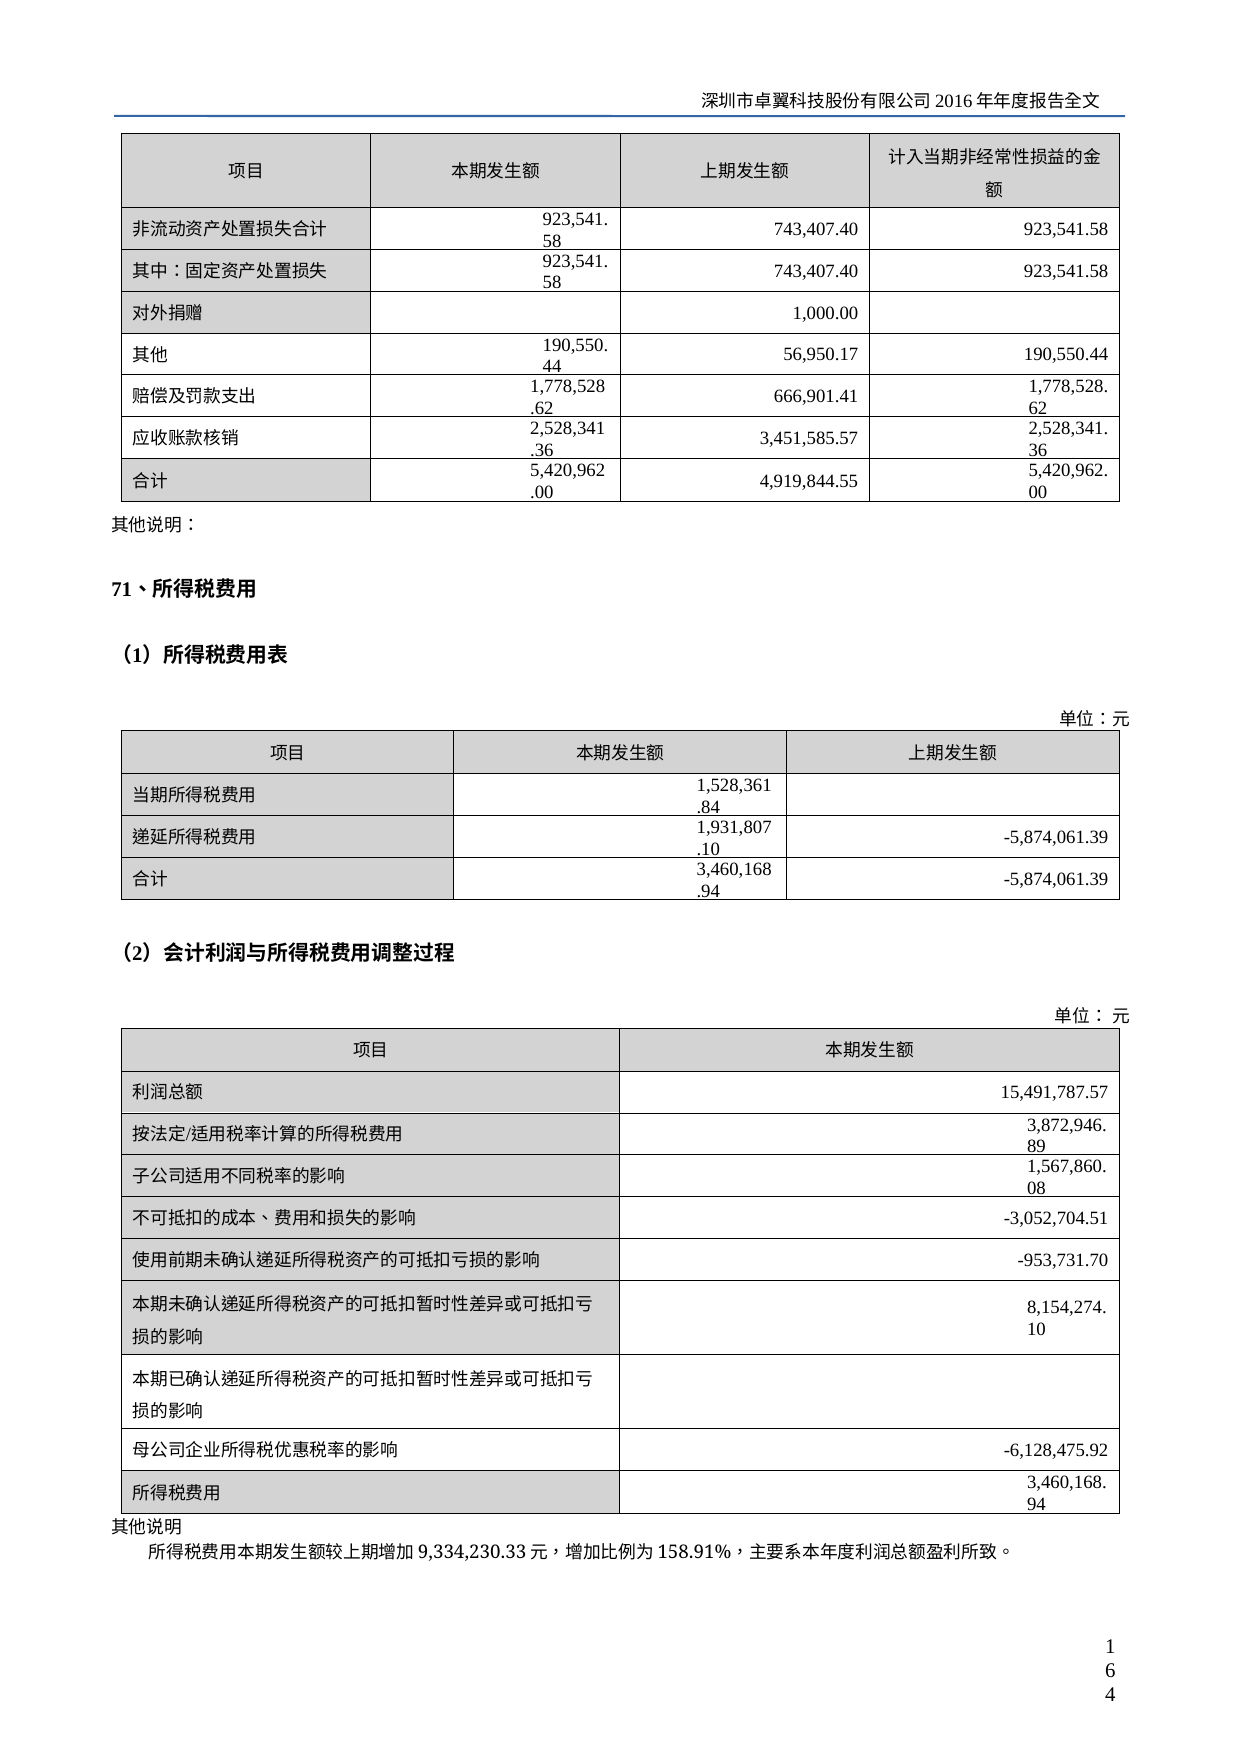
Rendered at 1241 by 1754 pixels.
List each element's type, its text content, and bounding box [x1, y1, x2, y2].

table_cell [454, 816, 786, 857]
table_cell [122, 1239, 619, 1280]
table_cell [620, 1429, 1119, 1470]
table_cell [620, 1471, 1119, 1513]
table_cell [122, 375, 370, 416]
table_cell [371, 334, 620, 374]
text 所得税费用本期发生额较上期增加9,334,230.33元，增加比例为158.91%，主要系本年度利润总额盈利所致。 [111, 1538, 1129, 1564]
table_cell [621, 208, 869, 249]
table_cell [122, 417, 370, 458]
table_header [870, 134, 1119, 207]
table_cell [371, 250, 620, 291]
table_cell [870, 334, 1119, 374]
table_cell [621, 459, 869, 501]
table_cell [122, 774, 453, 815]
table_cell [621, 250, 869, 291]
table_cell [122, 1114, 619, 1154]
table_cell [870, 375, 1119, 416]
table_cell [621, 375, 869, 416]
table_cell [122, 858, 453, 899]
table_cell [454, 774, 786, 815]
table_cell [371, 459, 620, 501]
text （2）会计利润与所得税费用调整过程 [111, 938, 1129, 966]
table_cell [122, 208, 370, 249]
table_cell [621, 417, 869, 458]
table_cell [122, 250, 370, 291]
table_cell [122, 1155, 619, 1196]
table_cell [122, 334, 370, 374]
text 71、所得税费用 [111, 574, 1129, 603]
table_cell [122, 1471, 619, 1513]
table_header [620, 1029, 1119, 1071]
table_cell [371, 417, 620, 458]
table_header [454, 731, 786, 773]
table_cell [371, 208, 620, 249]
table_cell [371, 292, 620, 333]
text 单位： 元 [111, 1004, 1129, 1028]
text 其他说明 [111, 1514, 1129, 1538]
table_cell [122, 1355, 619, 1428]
text （1）所得税费用表 [111, 640, 1129, 669]
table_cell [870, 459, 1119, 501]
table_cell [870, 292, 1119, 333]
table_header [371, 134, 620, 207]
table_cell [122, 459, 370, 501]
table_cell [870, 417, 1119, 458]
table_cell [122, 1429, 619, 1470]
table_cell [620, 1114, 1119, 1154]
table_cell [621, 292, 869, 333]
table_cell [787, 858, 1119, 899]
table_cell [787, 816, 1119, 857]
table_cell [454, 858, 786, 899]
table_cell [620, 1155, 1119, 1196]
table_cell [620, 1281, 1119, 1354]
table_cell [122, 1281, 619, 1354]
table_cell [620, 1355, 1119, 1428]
text 单位：元 [111, 706, 1129, 730]
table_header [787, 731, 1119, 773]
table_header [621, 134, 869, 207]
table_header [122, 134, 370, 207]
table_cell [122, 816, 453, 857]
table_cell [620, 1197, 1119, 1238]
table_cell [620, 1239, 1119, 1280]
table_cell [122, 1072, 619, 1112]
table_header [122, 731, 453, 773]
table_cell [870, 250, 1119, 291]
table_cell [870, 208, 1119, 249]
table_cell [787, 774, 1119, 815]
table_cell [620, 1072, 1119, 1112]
text 其他说明： [111, 513, 1129, 537]
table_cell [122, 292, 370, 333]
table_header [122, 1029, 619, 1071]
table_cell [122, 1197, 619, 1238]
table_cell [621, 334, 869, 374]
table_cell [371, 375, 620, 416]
